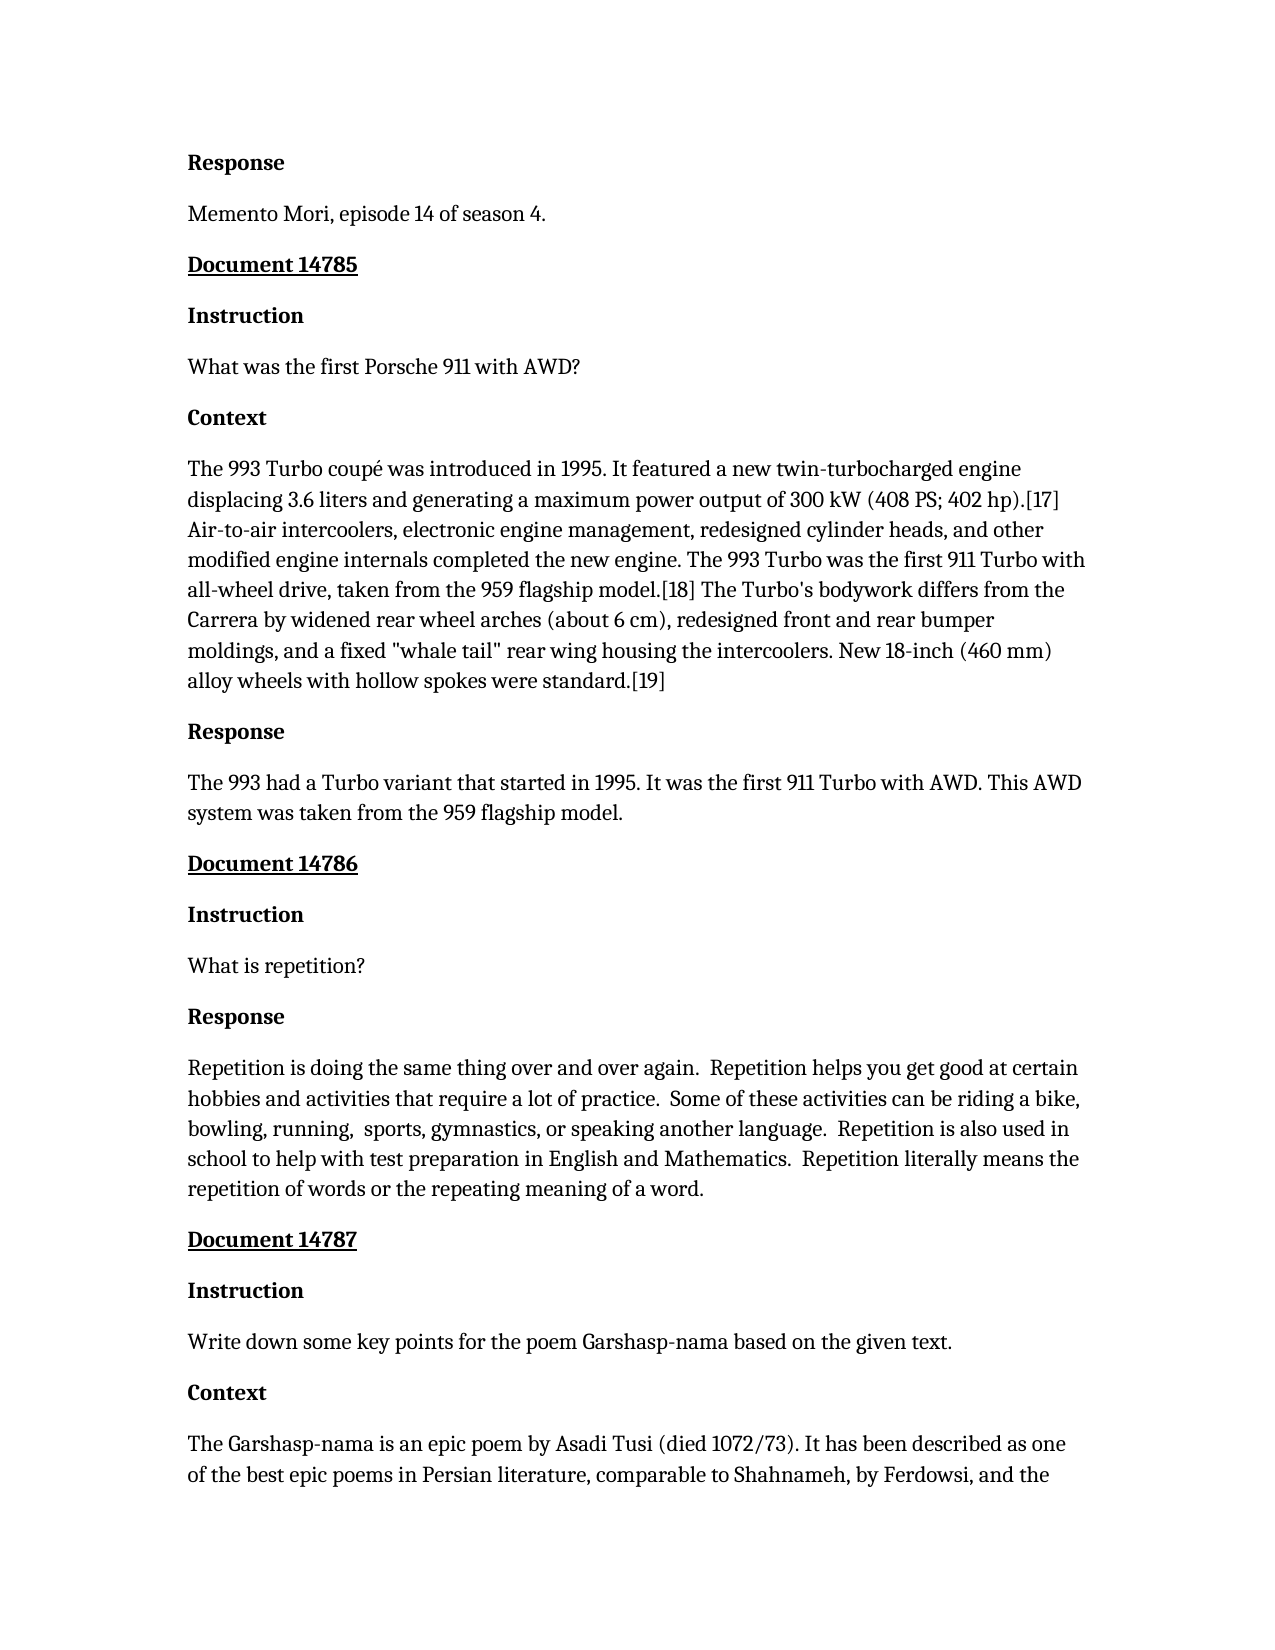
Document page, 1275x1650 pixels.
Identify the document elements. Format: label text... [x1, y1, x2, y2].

text Response [187, 150, 1087, 176]
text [187, 1431, 1087, 1488]
text What was the first Porsche 911 with AWD? [187, 354, 1087, 381]
text Repetition is doing the same thing over and over again. Repetition helps you get good at certain hobbies and activities that require a lot of practice. Some of these activities can be riding a bike, bowling, running, sports, gymnastics, or speaking another language. Repetition is also used in school to help with test preparation in English and Mathematics. Repetition literally means the repetition of words or the repeating meaning of a word. [187, 1055, 1087, 1202]
text Write down some key points for the poem Garshasp-nama based on the given text. [187, 1329, 1087, 1356]
text Document 14785 [187, 252, 1087, 278]
text Instruction [187, 902, 1087, 928]
text What is repetition? [187, 953, 1087, 979]
text Context [187, 405, 1087, 432]
text Context [187, 1380, 1087, 1407]
text Response [187, 719, 1087, 745]
text Document 14787 [187, 1227, 1087, 1253]
text Document 14786 [187, 851, 1087, 877]
text The 993 Turbo coupé was introduced in 1995. It featured a new twin-turbocharged engine displacing 3.6 liters and generating a maximum power output of 300 kW (408 PS; 402 hp).[17] Air-to-air intercoolers, electronic engine management, redesigned cylinder heads, and other modified engine internals completed the new engine. The 993 Turbo was the first 911 Turbo with all-wheel drive, taken from the 959 flagship model.[18] The Turbo's bodywork differs from the Carrera by widened rear wheel arches (about 6 cm), redesigned front and rear bumper moldings, and a fixed "whale tail" rear wing housing the intercoolers. New 18-inch (460 mm) alloy wheels with hollow spokes were standard.[19] [187, 456, 1087, 694]
text Memento Mori, episode 14 of season 4. [187, 201, 1087, 227]
text Instruction [187, 303, 1087, 329]
text Instruction [187, 1278, 1087, 1304]
text The 993 had a Turbo variant that started in 1995. It was the first 911 Turbo with AWD. This AWD system was taken from the 959 flagship model. [187, 770, 1087, 826]
text Response [187, 1004, 1087, 1031]
